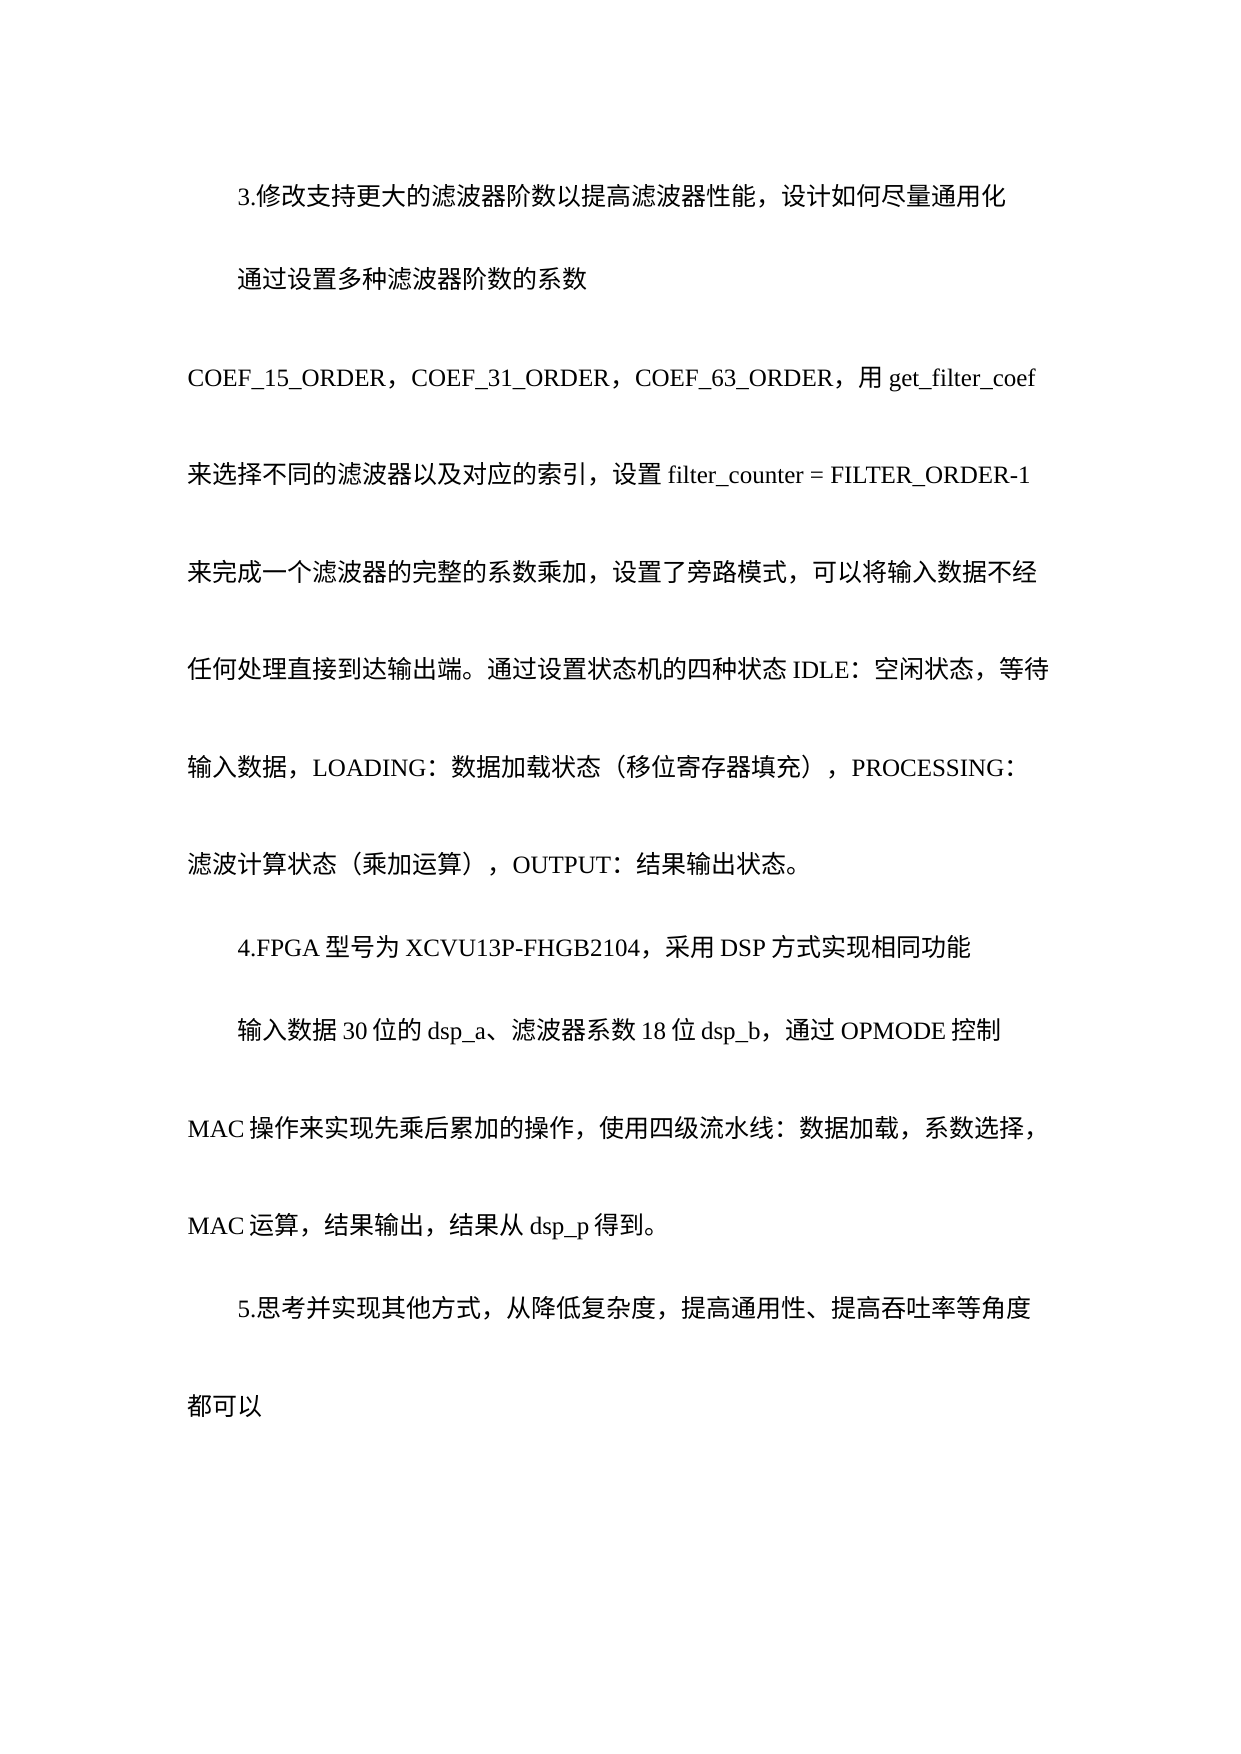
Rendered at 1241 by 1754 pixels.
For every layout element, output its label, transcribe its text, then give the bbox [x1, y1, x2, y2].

text 输入数据30位的dsp_a、滤波器系数18位dsp_b，通过OPMODE控制MAC操作来实现先乘后累加的操作，使用四级流水线：数据加载，系数选择，MAC运算，结果输出，结果从dsp_p得到。 [187, 996, 1053, 1256]
text 4.FPGA型号为XCVU13P-FHGB2104，采用DSP方式实现相同功能 [187, 913, 1053, 978]
text 通过设置多种滤波器阶数的系数COEF_15_ORDER，COEF_31_ORDER，COEF_63_ORDER，用get_filter_coef来选择不同的滤波器以及对应的索引，设置filter_counter = FILTER_ORDER-1来完成一个滤波器的完整的系数乘加，设置了旁路模式，可以将输入数据不经任何处理直接到达输出端。通过设置状态机的四种状态IDLE：空闲状态，等待输入数据，LOADING：数据加载状态（移位寄存器填充），PROCESSING：滤波计算状态（乘加运算），OUTPUT：结果输出状态。 [187, 245, 1053, 895]
text 3.修改支持更大的滤波器阶数以提高滤波器性能，设计如何尽量通用化 [187, 162, 1053, 227]
text 5.思考并实现其他方式，从降低复杂度，提高通用性、提高吞吐率等角度都可以 [187, 1274, 1053, 1437]
